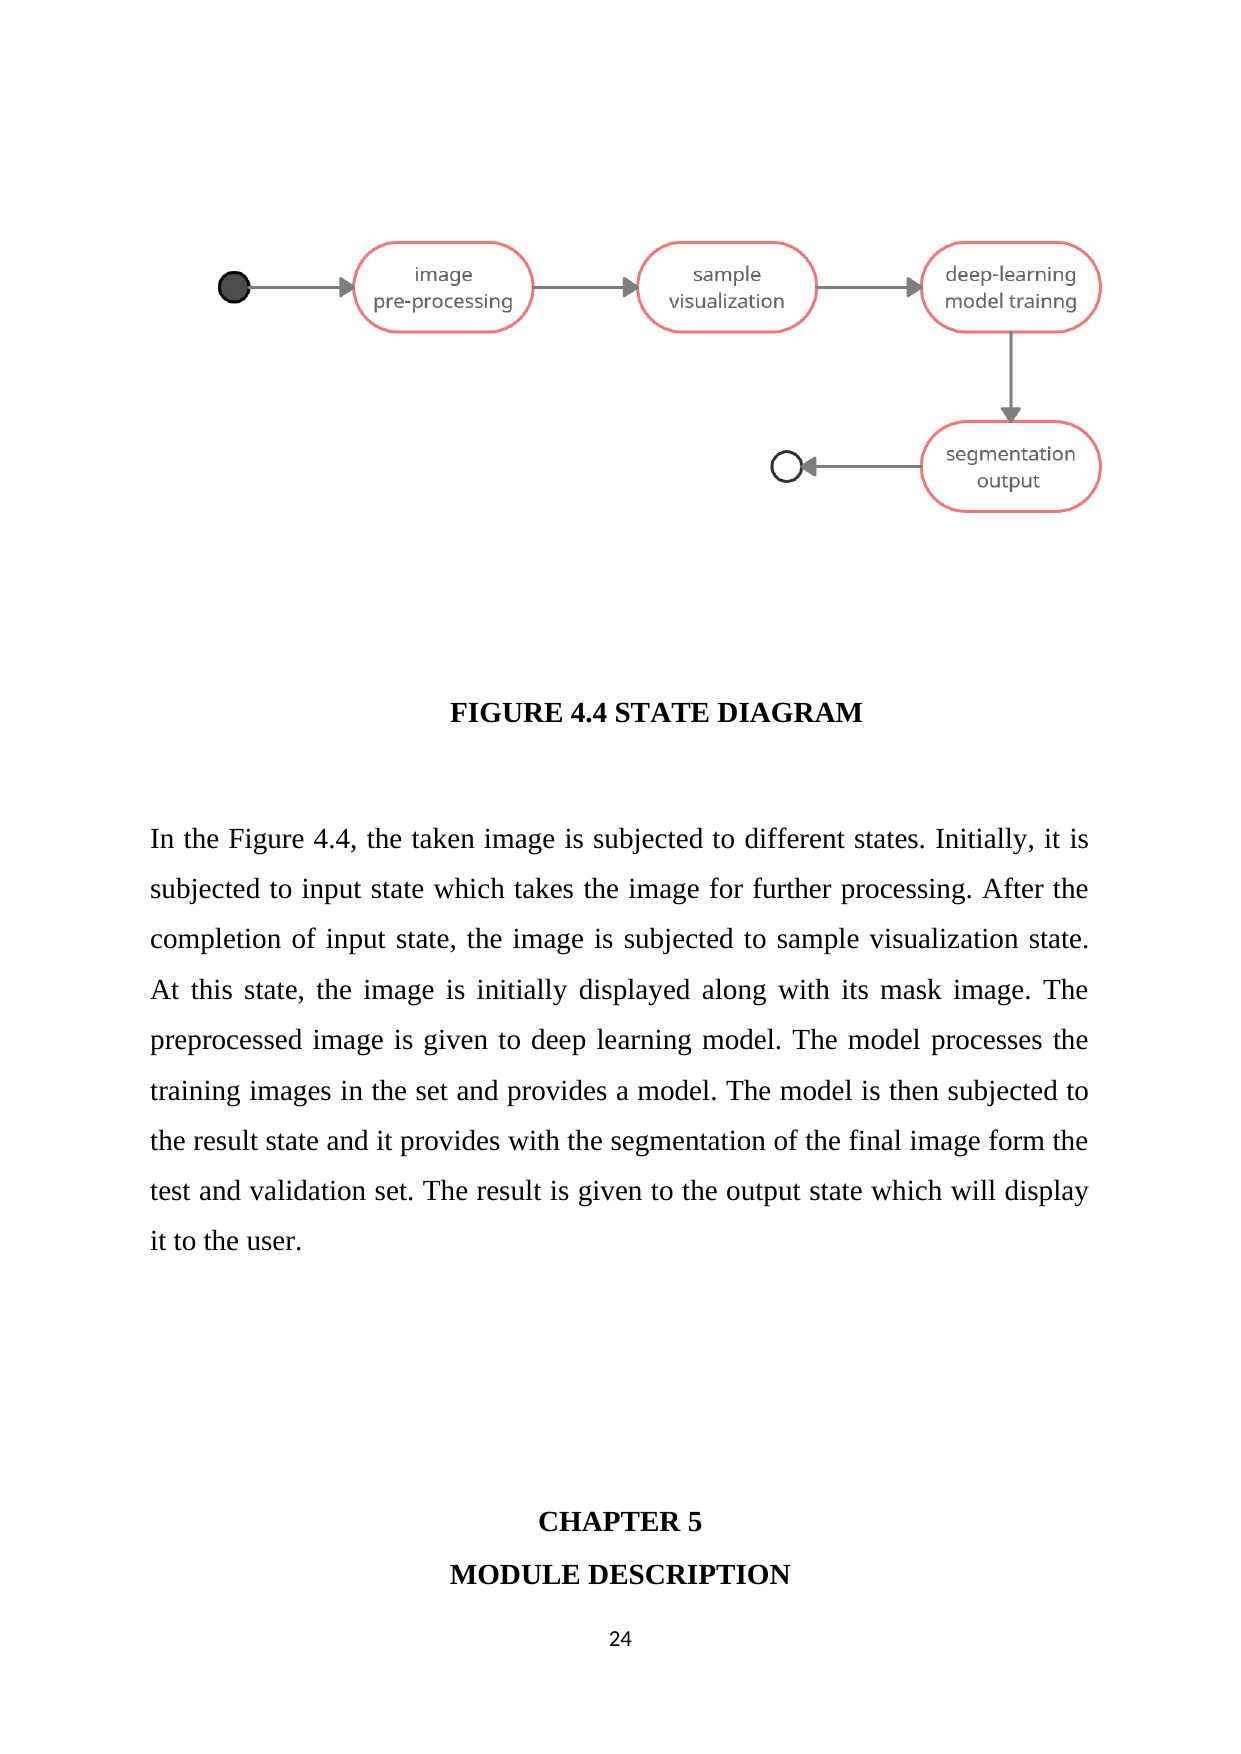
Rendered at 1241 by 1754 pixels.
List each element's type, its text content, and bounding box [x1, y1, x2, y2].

text FIGURE 4.4 STATE DIAGRAM [450, 696, 1090, 729]
text CHAPTER 5 [150, 1504, 1090, 1537]
text In the Figure 4.4, the taken image is subjected to different states. Initially, it is subjected to input state which takes the image for further processing. After the completion of input state, the image is subjected to sample visualization state. At this state, the image is initially displayed along with its mask image. The preprocessed image is given to deep learning model. The model processes the training images in the set and provides a model. The model is then subjected to the result state and it provides with the segmentation of the final image form the test and validation set. The result is given to the output state which will display it to the user. [150, 821, 1090, 1257]
text MODULE DESCRIPTION [150, 1557, 1090, 1590]
picture [189, 212, 1130, 541]
